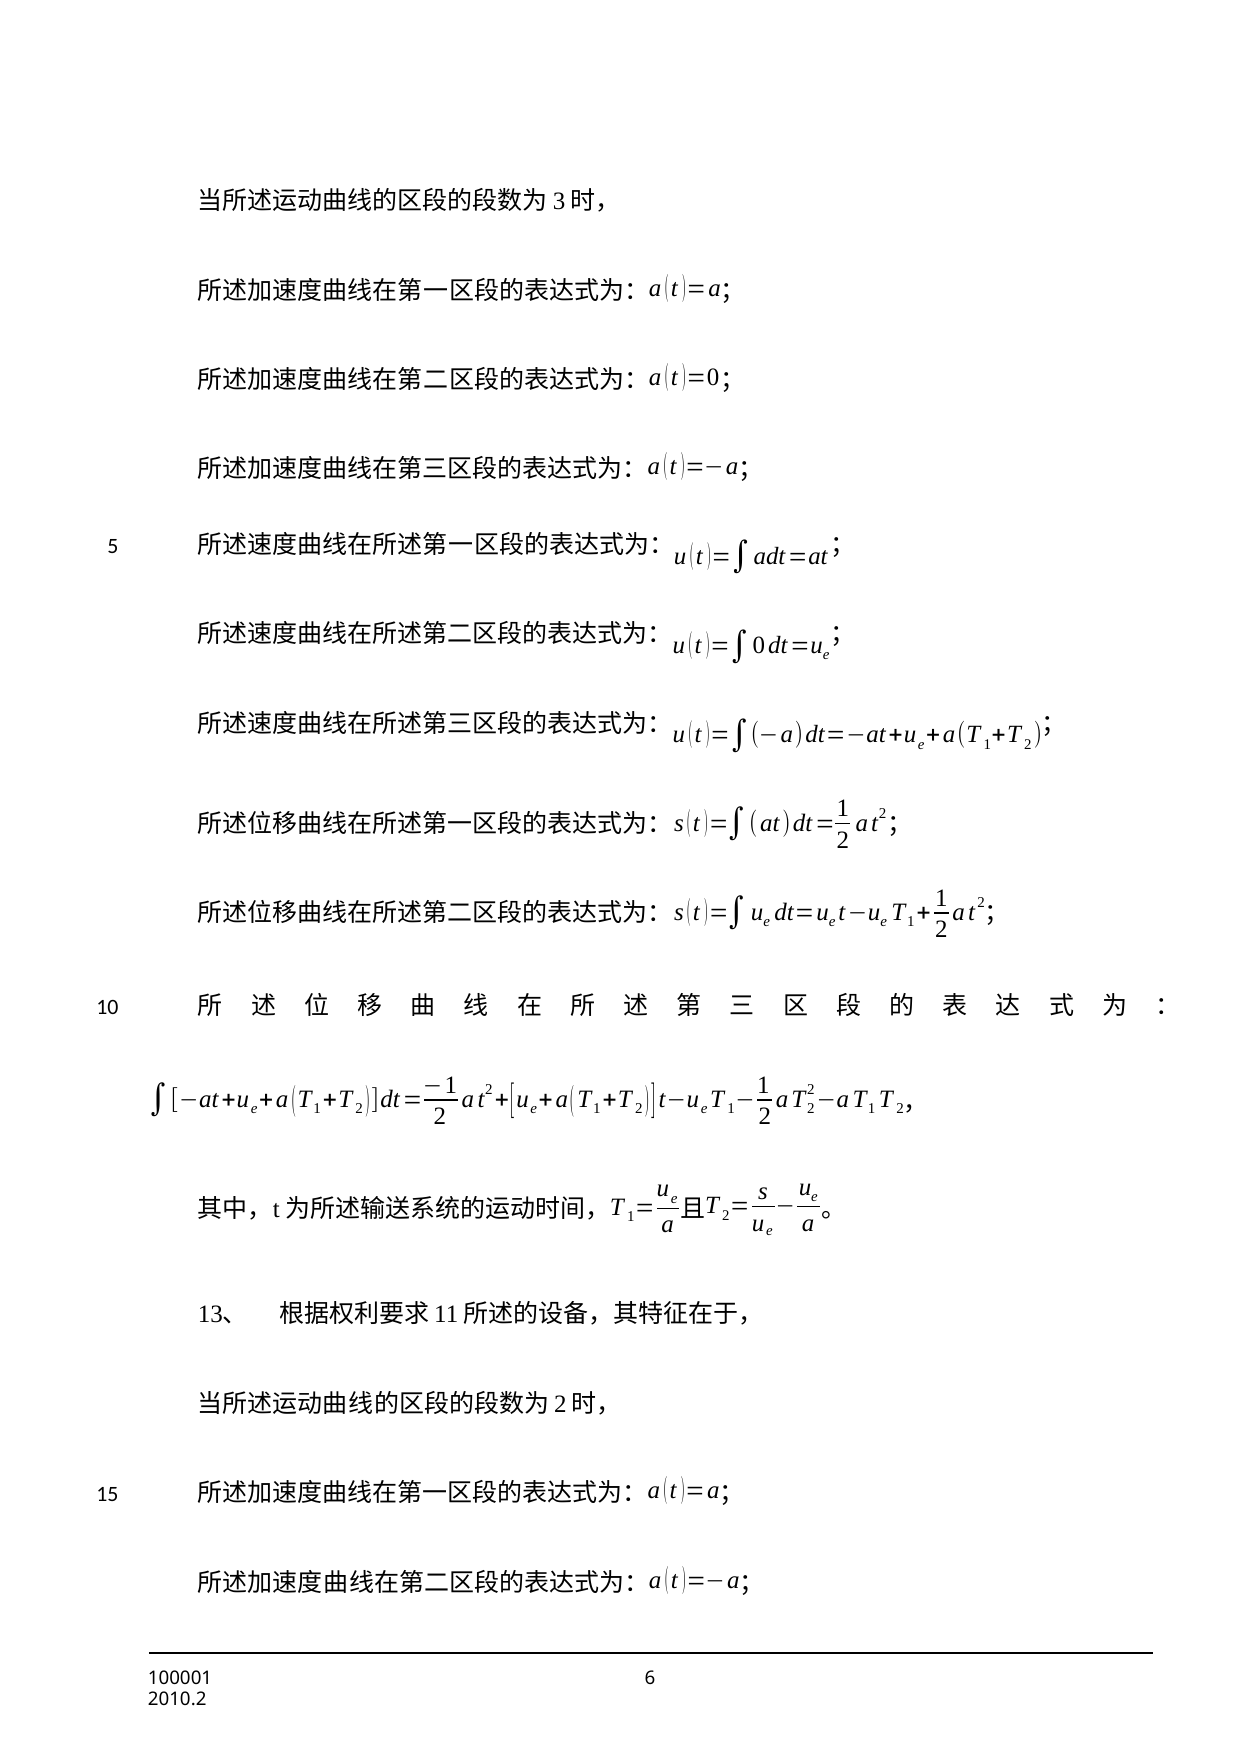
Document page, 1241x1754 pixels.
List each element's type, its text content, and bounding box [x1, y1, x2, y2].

text 所述加速度曲线在第三区段的表达式为：； [148, 434, 1181, 499]
text 当所述运动曲线的区段的段数为3时， [148, 166, 1181, 231]
text 其中，t为所述输送系统的运动时间，且。 [148, 1158, 1181, 1255]
text 所述速度曲线在所述第三区段的表达式为：； [148, 703, 1181, 768]
text 当所述运动曲线的区段的段数为2时， [148, 1369, 1181, 1434]
text 所述位移曲线在所述第三区段的表达式为：， [148, 971, 1181, 1133]
text 13、 根据权利要求11所述的设备，其特征在于， [148, 1279, 1152, 1344]
text 所述速度曲线在所述第二区段的表达式为：； [148, 613, 1181, 678]
text 所述加速度曲线在第一区段的表达式为：； [148, 1458, 1181, 1523]
text 所述位移曲线在所述第二区段的表达式为：； [148, 881, 1181, 946]
text 所述加速度曲线在第二区段的表达式为：； [148, 1548, 1181, 1613]
text 所述位移曲线在所述第一区段的表达式为：； [148, 792, 1181, 857]
text 所述加速度曲线在第二区段的表达式为：； [148, 345, 1181, 410]
text 所述速度曲线在所述第一区段的表达式为：； [148, 524, 1181, 589]
text 所述加速度曲线在第一区段的表达式为：； [148, 256, 1181, 321]
